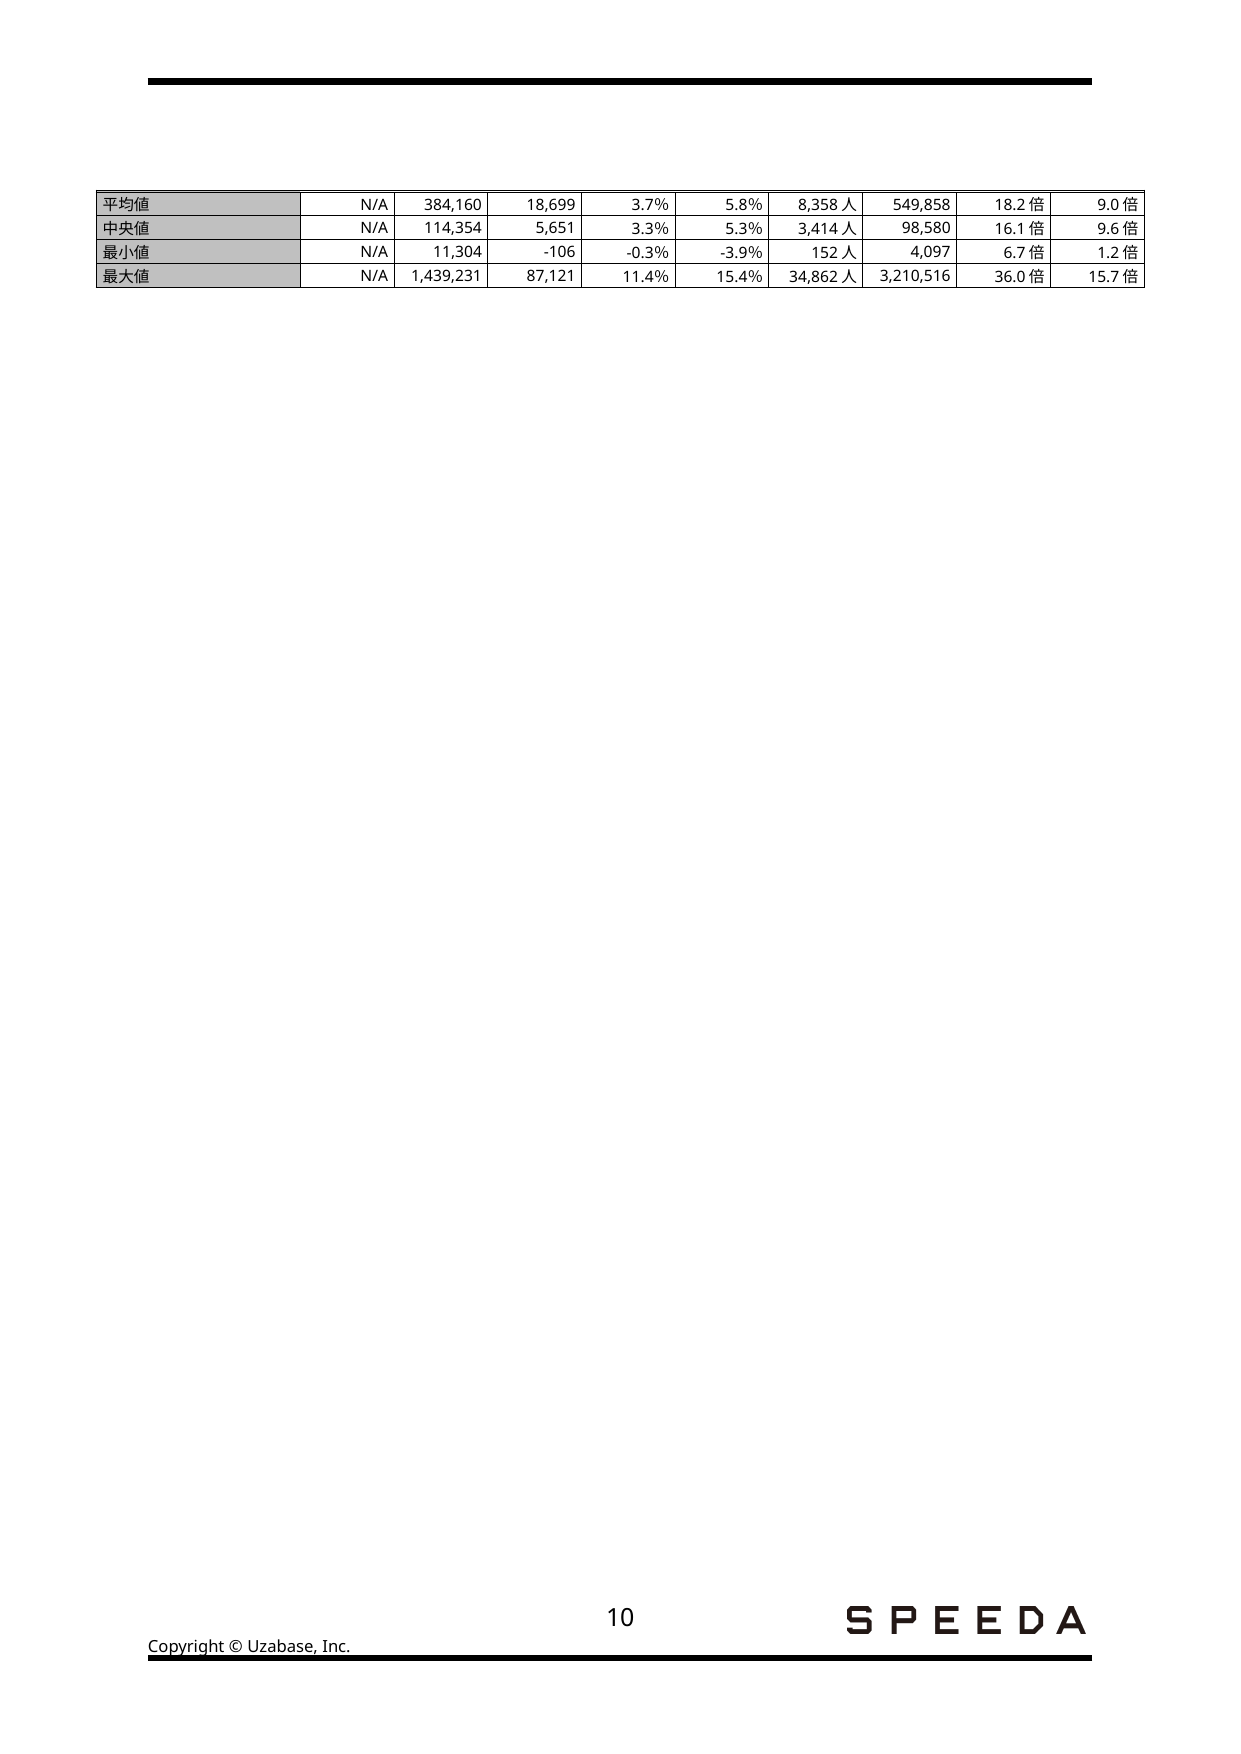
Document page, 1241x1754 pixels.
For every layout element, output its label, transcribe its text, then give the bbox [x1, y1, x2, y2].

table_cell 11.4％ [582, 264, 675, 287]
table_cell 11,304 [395, 240, 487, 263]
table_cell 87,121 [488, 264, 581, 287]
table_cell 152人 [769, 240, 862, 263]
table_cell -0.3％ [582, 240, 675, 263]
table_cell 34,862人 [769, 264, 862, 287]
table_cell N/A [301, 240, 394, 263]
table_cell 15.7倍 [1051, 264, 1144, 287]
table_cell 8,358人 [769, 193, 862, 215]
table_cell 18,699 [488, 193, 581, 215]
table_cell 5.3％ [676, 216, 768, 239]
table_cell -106 [488, 240, 581, 263]
table_cell 3.3％ [582, 216, 675, 239]
table_cell N/A [301, 216, 394, 239]
table_cell 9.0倍 [1051, 193, 1144, 215]
table_cell 1,439,231 [395, 264, 487, 287]
table_cell 最大値 [97, 264, 300, 287]
table_cell 18.2倍 [957, 193, 1050, 215]
table_cell 384,160 [395, 193, 487, 215]
table_cell 114,354 [395, 216, 487, 239]
table_cell 9.6倍 [1051, 216, 1144, 239]
table_cell 5.8％ [676, 193, 768, 215]
table_cell 3,414人 [769, 216, 862, 239]
table_cell 5,651 [488, 216, 581, 239]
table_cell 36.0倍 [957, 264, 1050, 287]
table_cell 15.4％ [676, 264, 768, 287]
table_cell 最小値 [97, 240, 300, 263]
table_cell 中央値 [97, 216, 300, 239]
table_cell -3.9％ [676, 240, 768, 263]
table_cell 98,580 [863, 216, 956, 239]
table_cell 3,210,516 [863, 264, 956, 287]
table_cell 549,858 [863, 193, 956, 215]
table_cell 平均値 [97, 193, 300, 215]
table_cell 3.7％ [582, 193, 675, 215]
picture [847, 1606, 1086, 1634]
table_cell 16.1倍 [957, 216, 1050, 239]
table_cell 4,097 [863, 240, 956, 263]
table_cell N/A [301, 264, 394, 287]
table_cell 6.7倍 [957, 240, 1050, 263]
table_cell 1.2倍 [1051, 240, 1144, 263]
table_cell N/A [301, 193, 394, 215]
